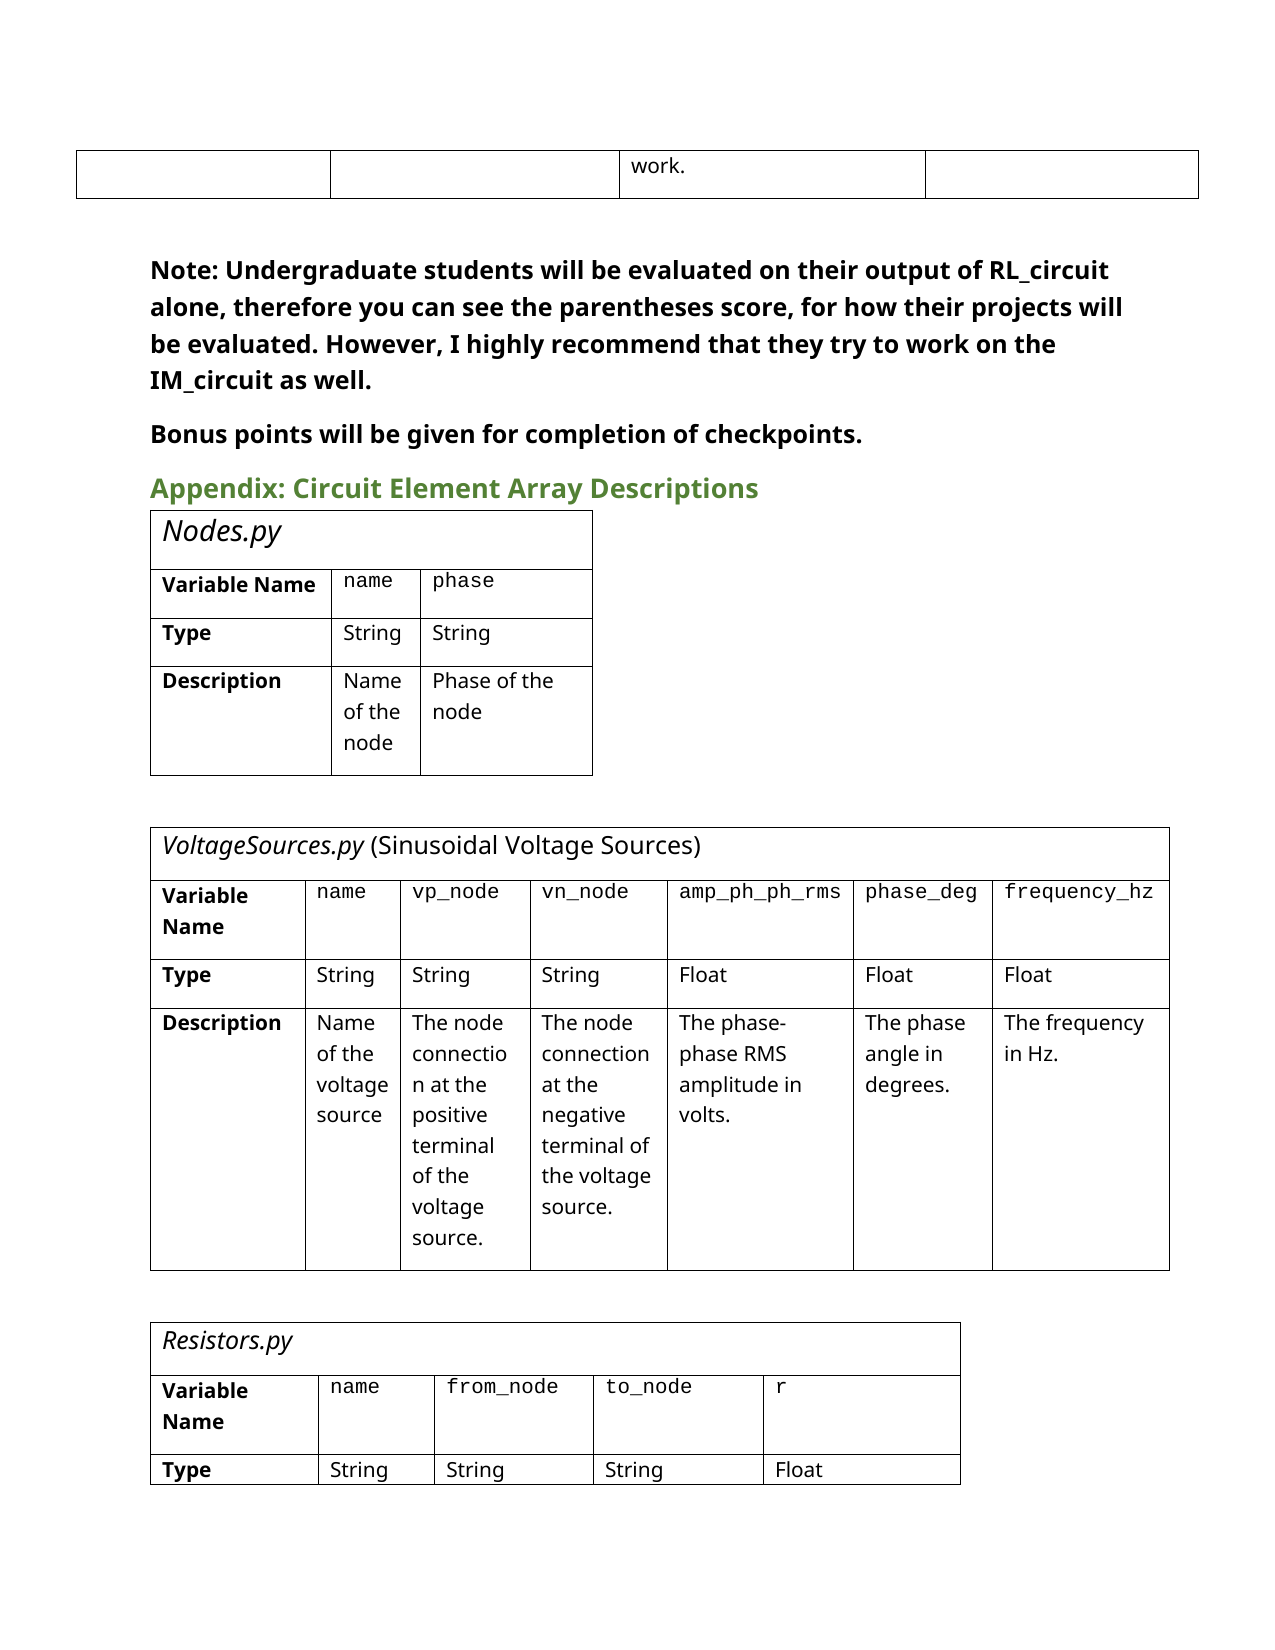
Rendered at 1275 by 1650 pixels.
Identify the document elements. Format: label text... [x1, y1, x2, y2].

table_cell name [332, 570, 420, 617]
table_cell Type [151, 960, 305, 1007]
table_cell The phase-phase RMS amplitude in volts. [668, 1009, 853, 1270]
table_cell from_node [435, 1376, 593, 1454]
table_cell Description [151, 667, 331, 775]
table_cell Phase of the node [421, 667, 592, 775]
table_cell String [435, 1455, 593, 1484]
table_cell Name of the node [332, 667, 420, 775]
table_cell The phase angle in degrees. [854, 1009, 992, 1270]
table_cell The node connection at the positive terminal of the voltage source. [401, 1009, 530, 1270]
table_cell r [764, 1376, 960, 1454]
table_cell phase [421, 570, 592, 617]
table_cell String [421, 619, 592, 666]
table_cell Type [151, 619, 331, 666]
table_header VoltageSources.py (Sinusoidal Voltage Sources) [151, 828, 1169, 880]
table_cell name [306, 881, 400, 959]
table_cell Variable Name [151, 881, 305, 959]
table_cell vn_node [531, 881, 667, 959]
table_header Nodes.py [151, 511, 592, 569]
table_cell vp_node [401, 881, 530, 959]
table_cell Float [668, 960, 853, 1007]
table_cell Type [151, 1455, 318, 1484]
table_cell The node connection at the negative terminal of the voltage source. [531, 1009, 667, 1270]
subtitle Appendix: Circuit Element Array Descriptions [150, 470, 1125, 507]
table_cell to_node [594, 1376, 763, 1454]
table_cell amp_ph_ph_rms [668, 881, 853, 959]
table_cell phase_deg [854, 881, 992, 959]
table_cell The frequency in Hz. [993, 1009, 1169, 1270]
table_cell String [531, 960, 667, 1007]
table_cell String [306, 960, 400, 1007]
table_cell Name of the voltage source [306, 1009, 400, 1270]
text Bonus points will be given for completion of checkpoints. [150, 416, 1125, 451]
table_cell Variable Name [151, 1376, 318, 1454]
table_cell Description [151, 1009, 305, 1270]
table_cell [331, 151, 619, 198]
table_cell String [401, 960, 530, 1007]
table_cell Float [764, 1455, 960, 1484]
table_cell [620, 151, 925, 198]
table_cell name [319, 1376, 434, 1454]
table_cell frequency_hz [993, 881, 1169, 959]
text Note: Undergraduate students will be evaluated on their output of RL_circuit alone, therefore you can see the parentheses score, for how their projects will be evaluated. However, I highly recommend that they try to work on the IM_circuit as well. [150, 253, 1125, 397]
table_cell String [594, 1455, 763, 1484]
table_cell String [319, 1455, 434, 1484]
table_cell String [332, 619, 420, 666]
table_header Resistors.py [151, 1323, 960, 1375]
table_cell Float [993, 960, 1169, 1007]
table_cell Variable Name [151, 570, 331, 617]
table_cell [926, 151, 1198, 198]
table_cell Float [854, 960, 992, 1007]
